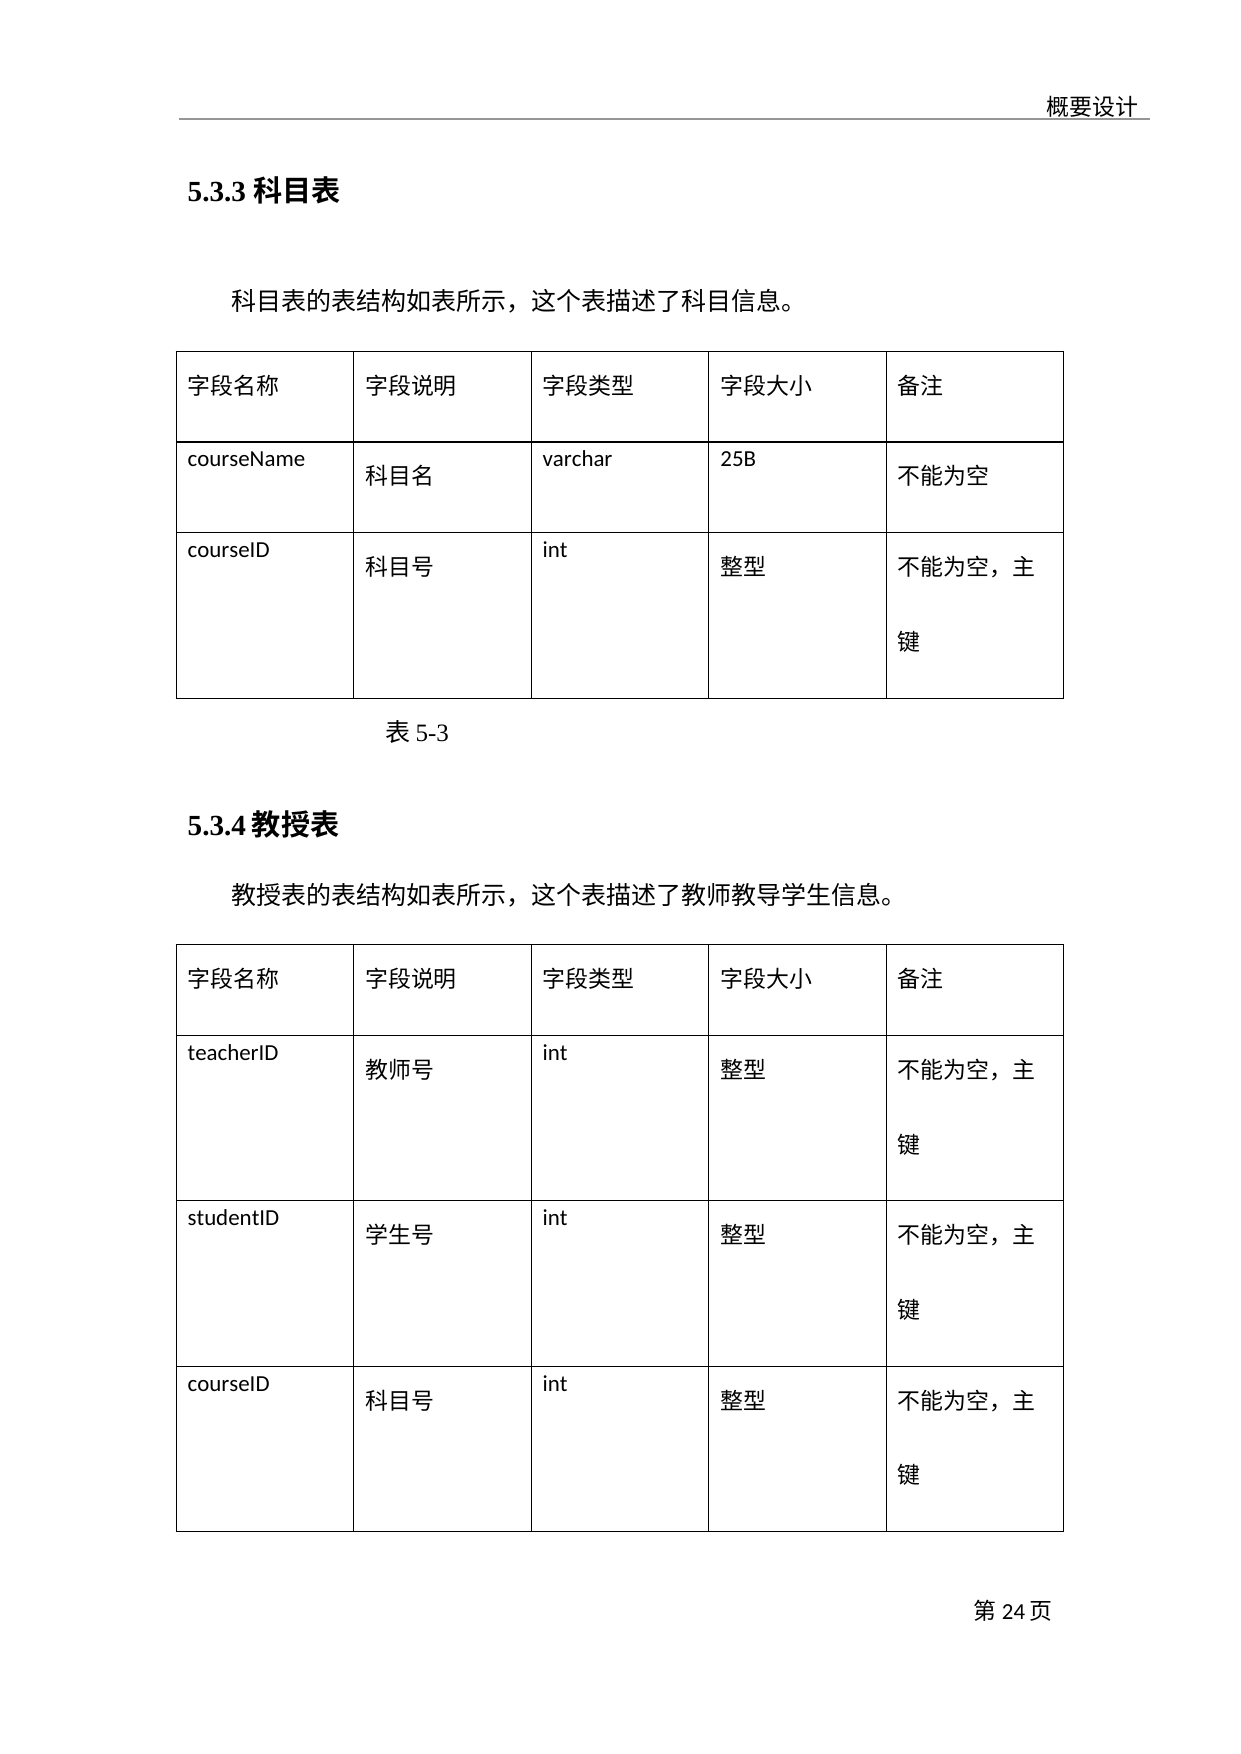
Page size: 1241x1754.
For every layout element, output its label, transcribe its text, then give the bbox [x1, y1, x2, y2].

table_cell courseID [177, 533, 353, 697]
table_cell courseID [177, 1367, 353, 1531]
table_cell 学生号 [354, 1201, 531, 1366]
table_cell int [532, 1201, 708, 1366]
table_header 备注 [887, 352, 1063, 441]
list 教授表的表结构如表所示，这个表描述了教师教导学生信息。 [187, 861, 1053, 926]
table_cell int [532, 1367, 708, 1531]
table_cell 不能为空，主键 [887, 1201, 1063, 1366]
table_cell 整型 [709, 1367, 886, 1531]
table_cell 教师号 [354, 1036, 531, 1200]
subtitle 5.3.4教授表 [187, 790, 1053, 855]
table_cell 科目号 [354, 1367, 531, 1531]
table_header 字段说明 [354, 945, 531, 1035]
table_cell varchar [532, 443, 708, 532]
subtitle 5.3.3 科目表 [187, 156, 1053, 221]
table_cell 不能为空，主键 [887, 1036, 1063, 1200]
table_cell 不能为空，主键 [887, 533, 1063, 697]
table_header 字段大小 [709, 945, 886, 1035]
table_cell 整型 [709, 1036, 886, 1200]
list 科目表的表结构如表所示，这个表描述了科目信息。 [187, 267, 1053, 332]
table_cell 不能为空，主键 [887, 1367, 1063, 1531]
table_cell teacherID [177, 1036, 353, 1200]
table_header 字段大小 [709, 352, 886, 441]
text 表5-3 [187, 699, 1053, 763]
table_cell 不能为空 [887, 443, 1063, 532]
table_cell 25B [709, 443, 886, 532]
table_header 字段类型 [532, 352, 708, 441]
table_header 字段类型 [532, 945, 708, 1035]
table_header 备注 [887, 945, 1063, 1035]
table_header 字段说明 [354, 352, 531, 441]
table_cell int [532, 1036, 708, 1200]
table_cell courseName [177, 443, 353, 532]
table_cell studentID [177, 1201, 353, 1366]
table_cell 整型 [709, 1201, 886, 1366]
table_cell int [532, 533, 708, 697]
table_header 字段名称 [177, 352, 353, 441]
table_cell 整型 [709, 533, 886, 697]
table_header 字段名称 [177, 945, 353, 1035]
table_cell 科目号 [354, 533, 531, 697]
table_cell 科目名 [354, 443, 531, 532]
